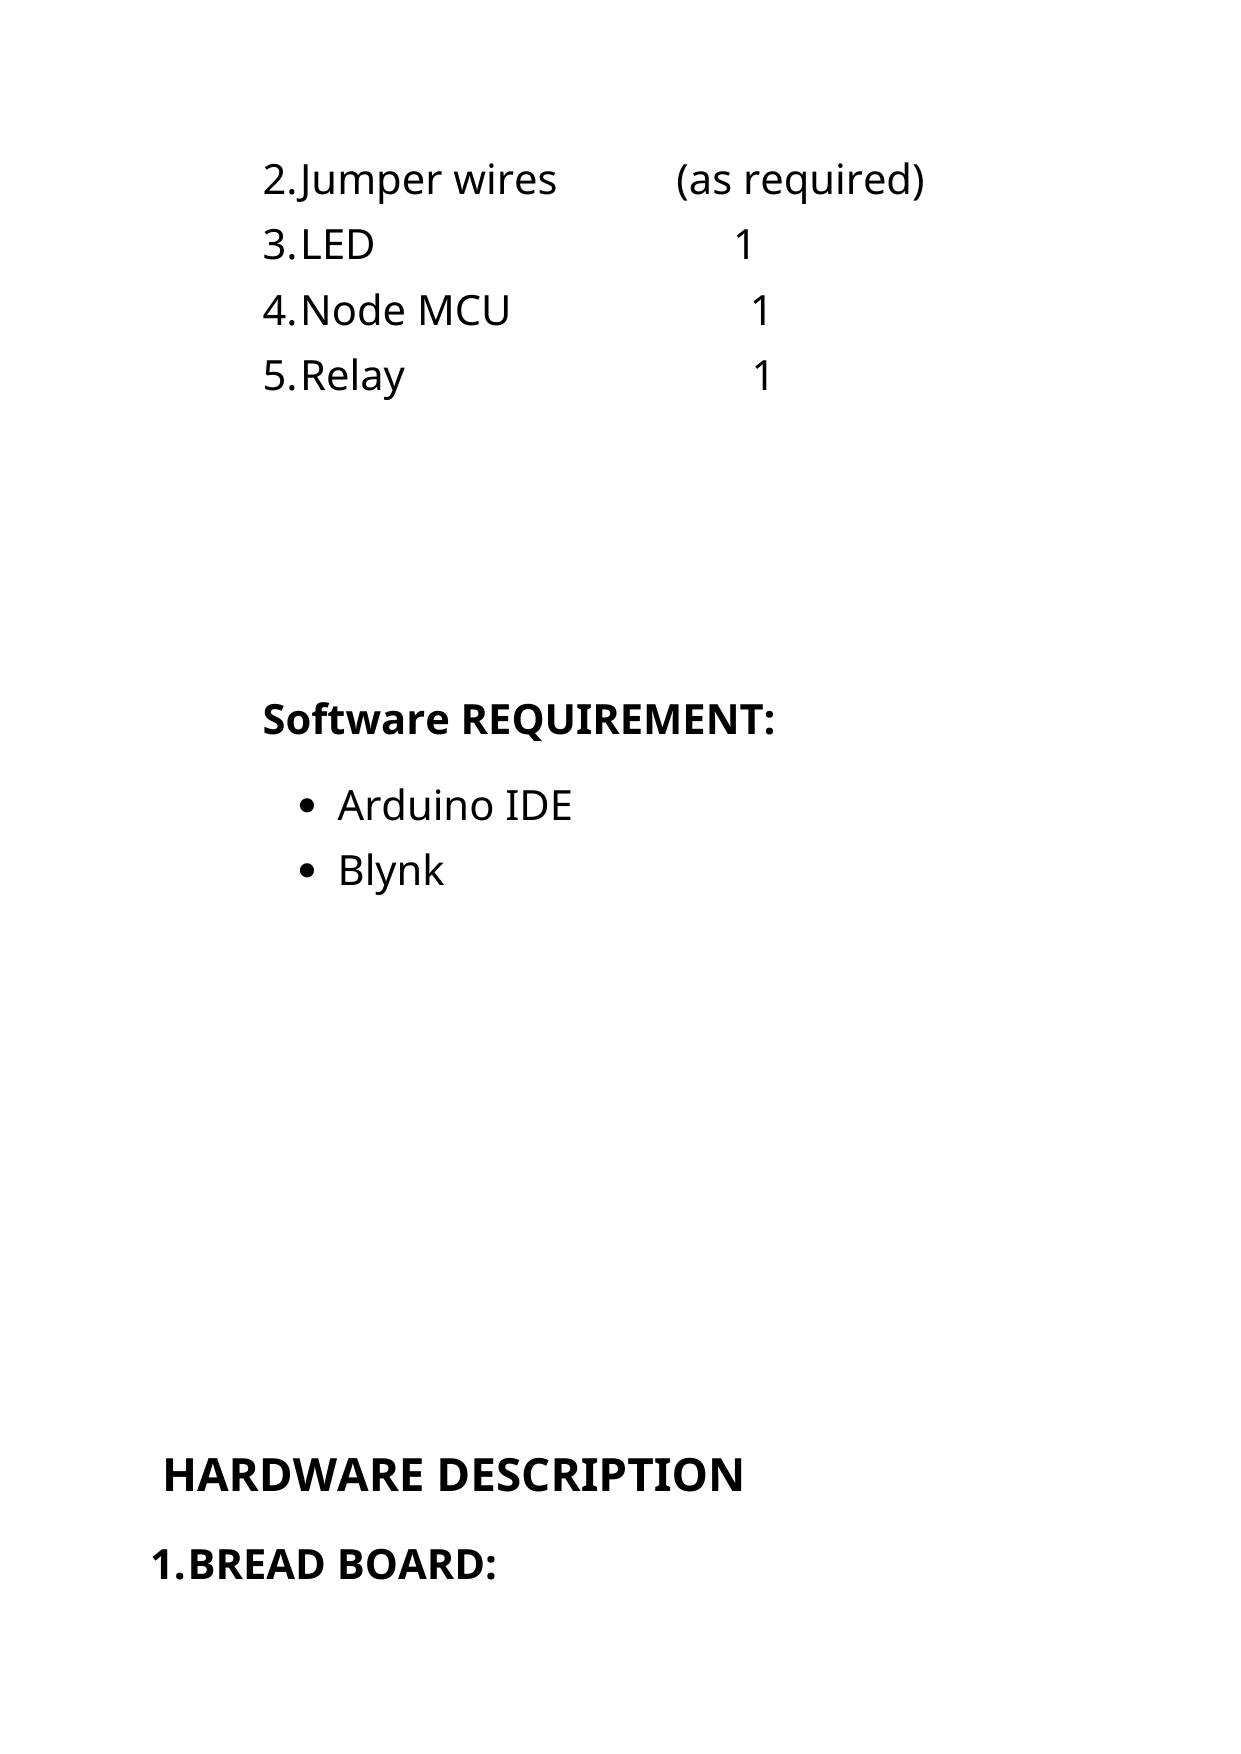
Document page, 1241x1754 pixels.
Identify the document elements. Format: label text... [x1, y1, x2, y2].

list LED 1 [262, 215, 1090, 272]
list Arduino IDE [300, 776, 1090, 833]
list Node MCU 1 [262, 280, 1090, 337]
list Blynk [300, 841, 1090, 898]
list BREAD BOARD: [150, 1535, 1090, 1592]
text Software REQUIREMENT: [262, 690, 1090, 747]
text HARDWARE DESCRIPTION [150, 1443, 1090, 1505]
list Jumper wires (as required) [262, 150, 1090, 207]
list Relay 1 [262, 346, 1090, 402]
